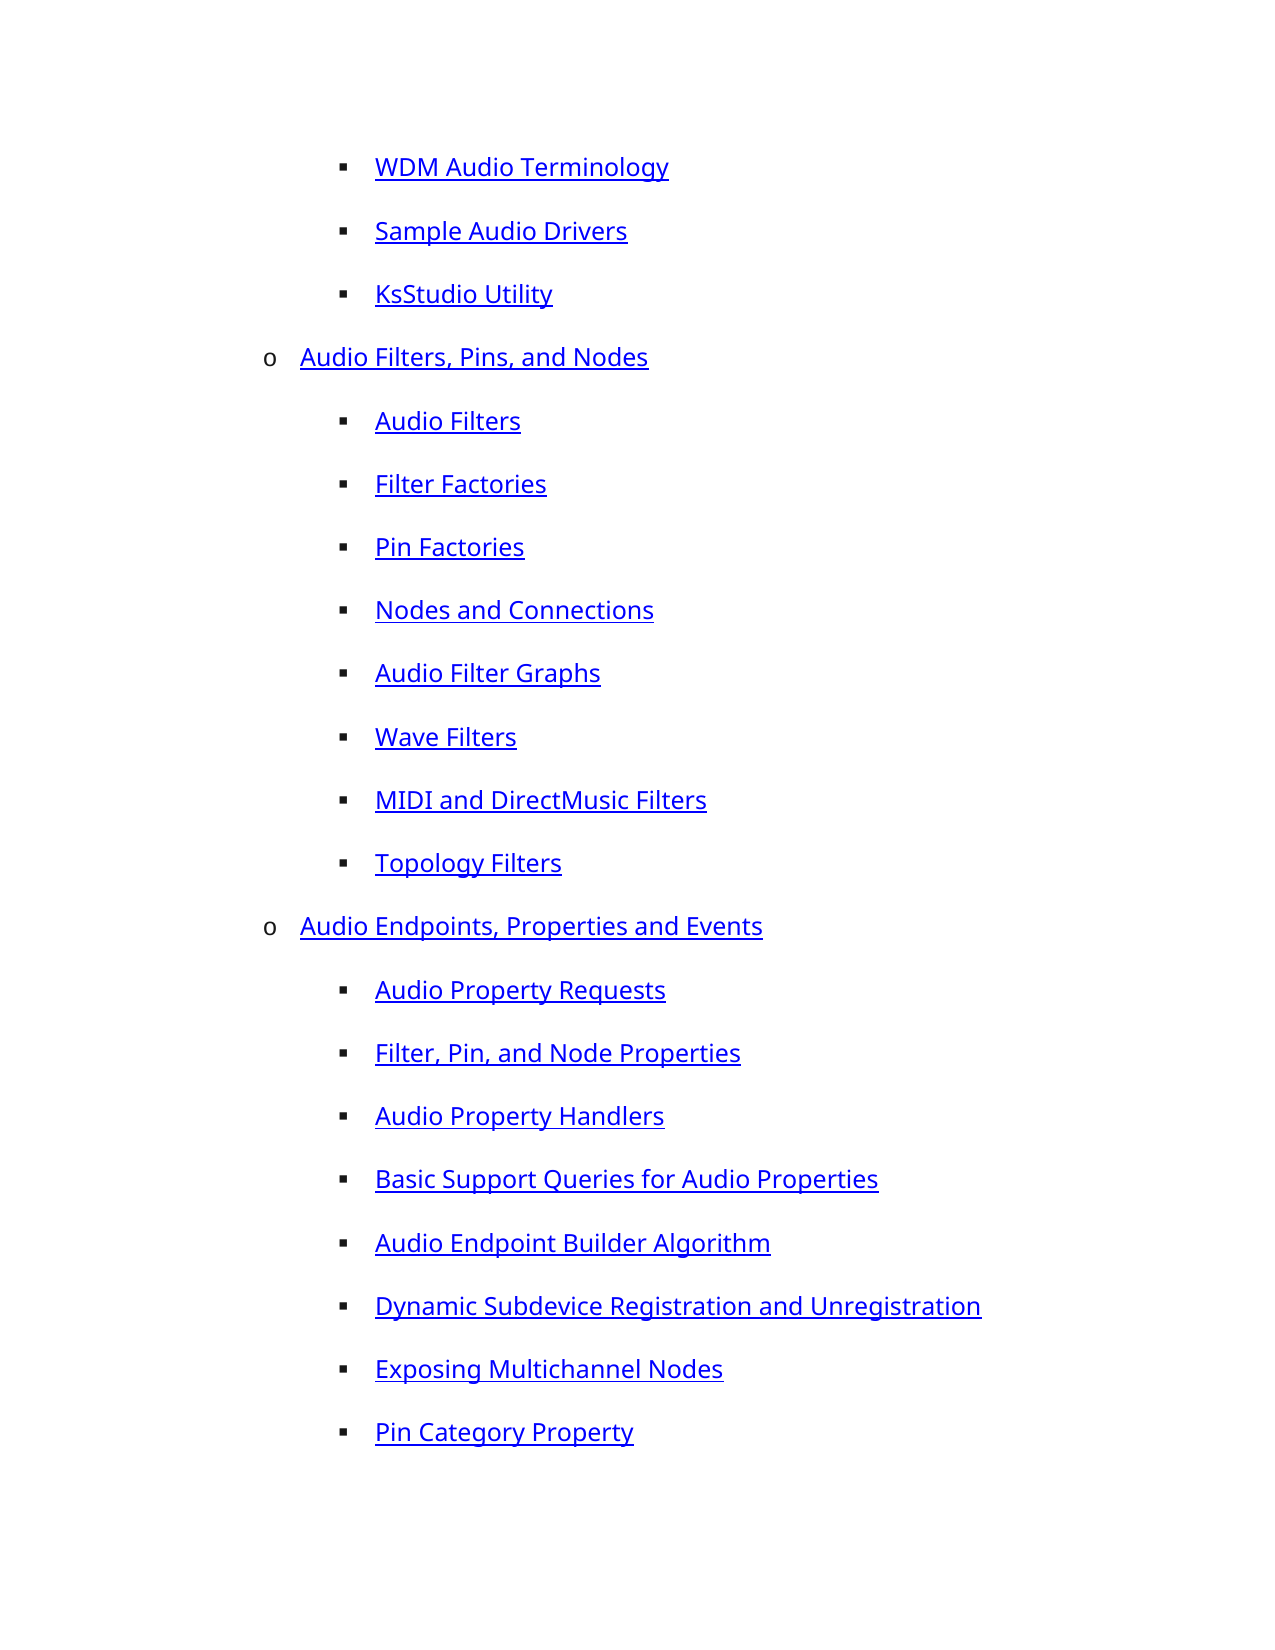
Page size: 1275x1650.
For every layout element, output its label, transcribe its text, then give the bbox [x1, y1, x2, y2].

list Topology Filters [337, 846, 1125, 880]
list Dynamic Subdevice Registration and Unregistration [337, 1288, 1125, 1323]
list Basic Support Queries for Audio Properties [337, 1162, 1125, 1196]
list Audio Endpoints, Properties and Events [262, 909, 1125, 943]
list Pin Category Property [337, 1415, 1125, 1449]
list Audio Endpoint Builder Algorithm [337, 1225, 1125, 1259]
list Audio Property Handlers [337, 1099, 1125, 1133]
list Audio Filter Graphs [337, 656, 1125, 690]
list Audio Filters [337, 403, 1125, 437]
list WDM Audio Terminology [337, 150, 1125, 184]
list Audio Property Requests [337, 972, 1125, 1006]
list Filter Factories [337, 466, 1125, 500]
list Nodes and Connections [337, 593, 1125, 627]
list KsStudio Utility [337, 276, 1125, 311]
list Sample Audio Drivers [337, 213, 1125, 247]
list Wave Filters [337, 719, 1125, 753]
list MIDI and DirectMusic Filters [337, 782, 1125, 817]
list Audio Filters, Pins, and Nodes [262, 340, 1125, 374]
list Pin Factories [337, 529, 1125, 564]
list Filter, Pin, and Node Properties [337, 1036, 1125, 1070]
list Exposing Multichannel Nodes [337, 1352, 1125, 1386]
